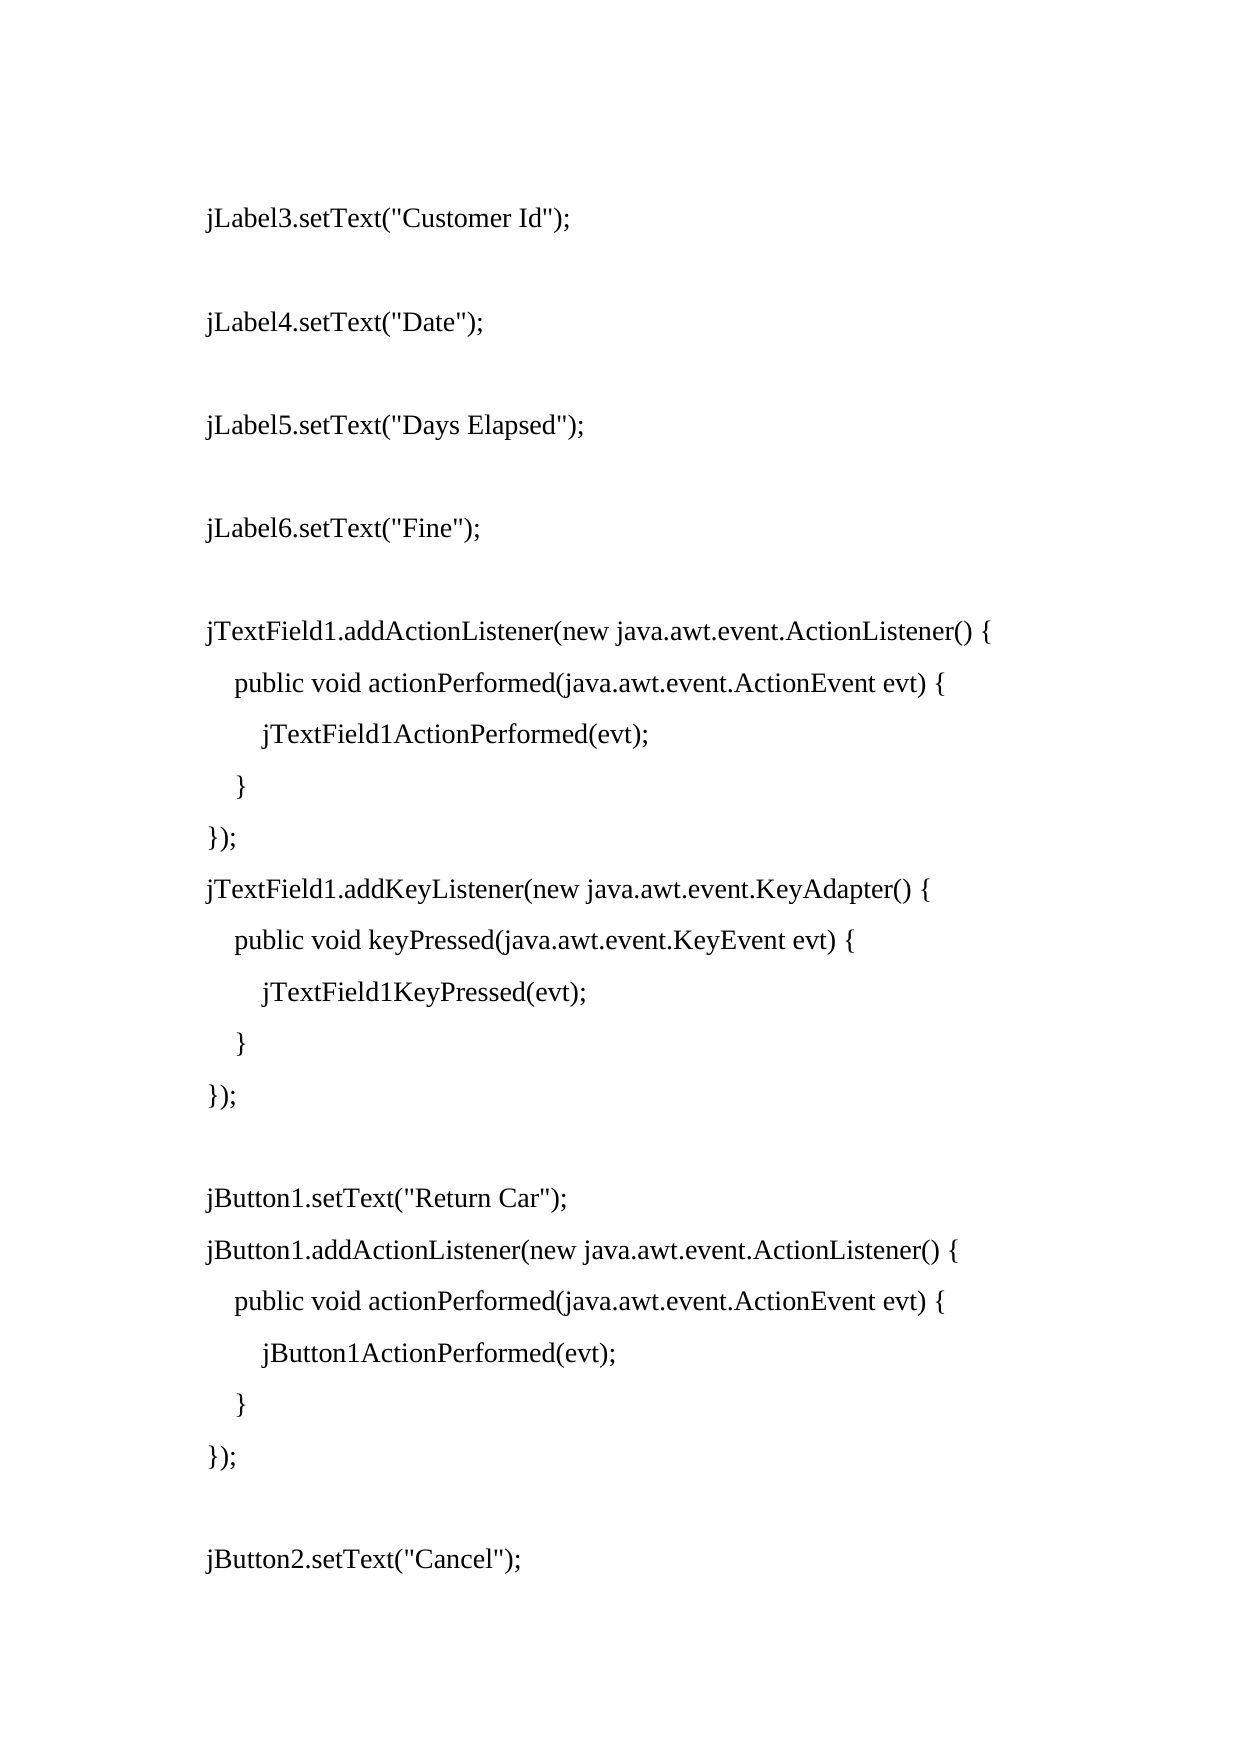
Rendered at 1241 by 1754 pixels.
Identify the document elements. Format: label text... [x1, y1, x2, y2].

text jLabel3.setText("Customer Id"); [150, 202, 1090, 234]
text public void keyPressed(java.awt.event.KeyEvent evt) { [150, 923, 1090, 956]
text jLabel4.setText("Date"); [150, 305, 1090, 337]
text jTextField1.addActionListener(new java.awt.event.ActionListener() { [150, 614, 1090, 646]
text jTextField1ActionPerformed(evt); [150, 717, 1090, 749]
text } [150, 1387, 1090, 1420]
text jTextField1.addKeyListener(new java.awt.event.KeyAdapter() { [150, 872, 1090, 904]
text jButton1.setText("Return Car"); [150, 1181, 1090, 1214]
text }); [150, 1439, 1090, 1471]
text jButton2.setText("Cancel"); [150, 1542, 1090, 1574]
text jLabel5.setText("Days Elapsed"); [150, 408, 1090, 440]
text public void actionPerformed(java.awt.event.ActionEvent evt) { [150, 666, 1090, 698]
text jLabel6.setText("Fine"); [150, 511, 1090, 543]
text }); [150, 1078, 1090, 1111]
text } [150, 769, 1090, 801]
text }); [150, 820, 1090, 853]
text jButton1ActionPerformed(evt); [150, 1336, 1090, 1368]
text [150, 1284, 1090, 1317]
text } [150, 1027, 1090, 1059]
text jTextField1KeyPressed(evt); [150, 975, 1090, 1007]
text jButton1.addActionListener(new java.awt.event.ActionListener() { [150, 1233, 1090, 1265]
